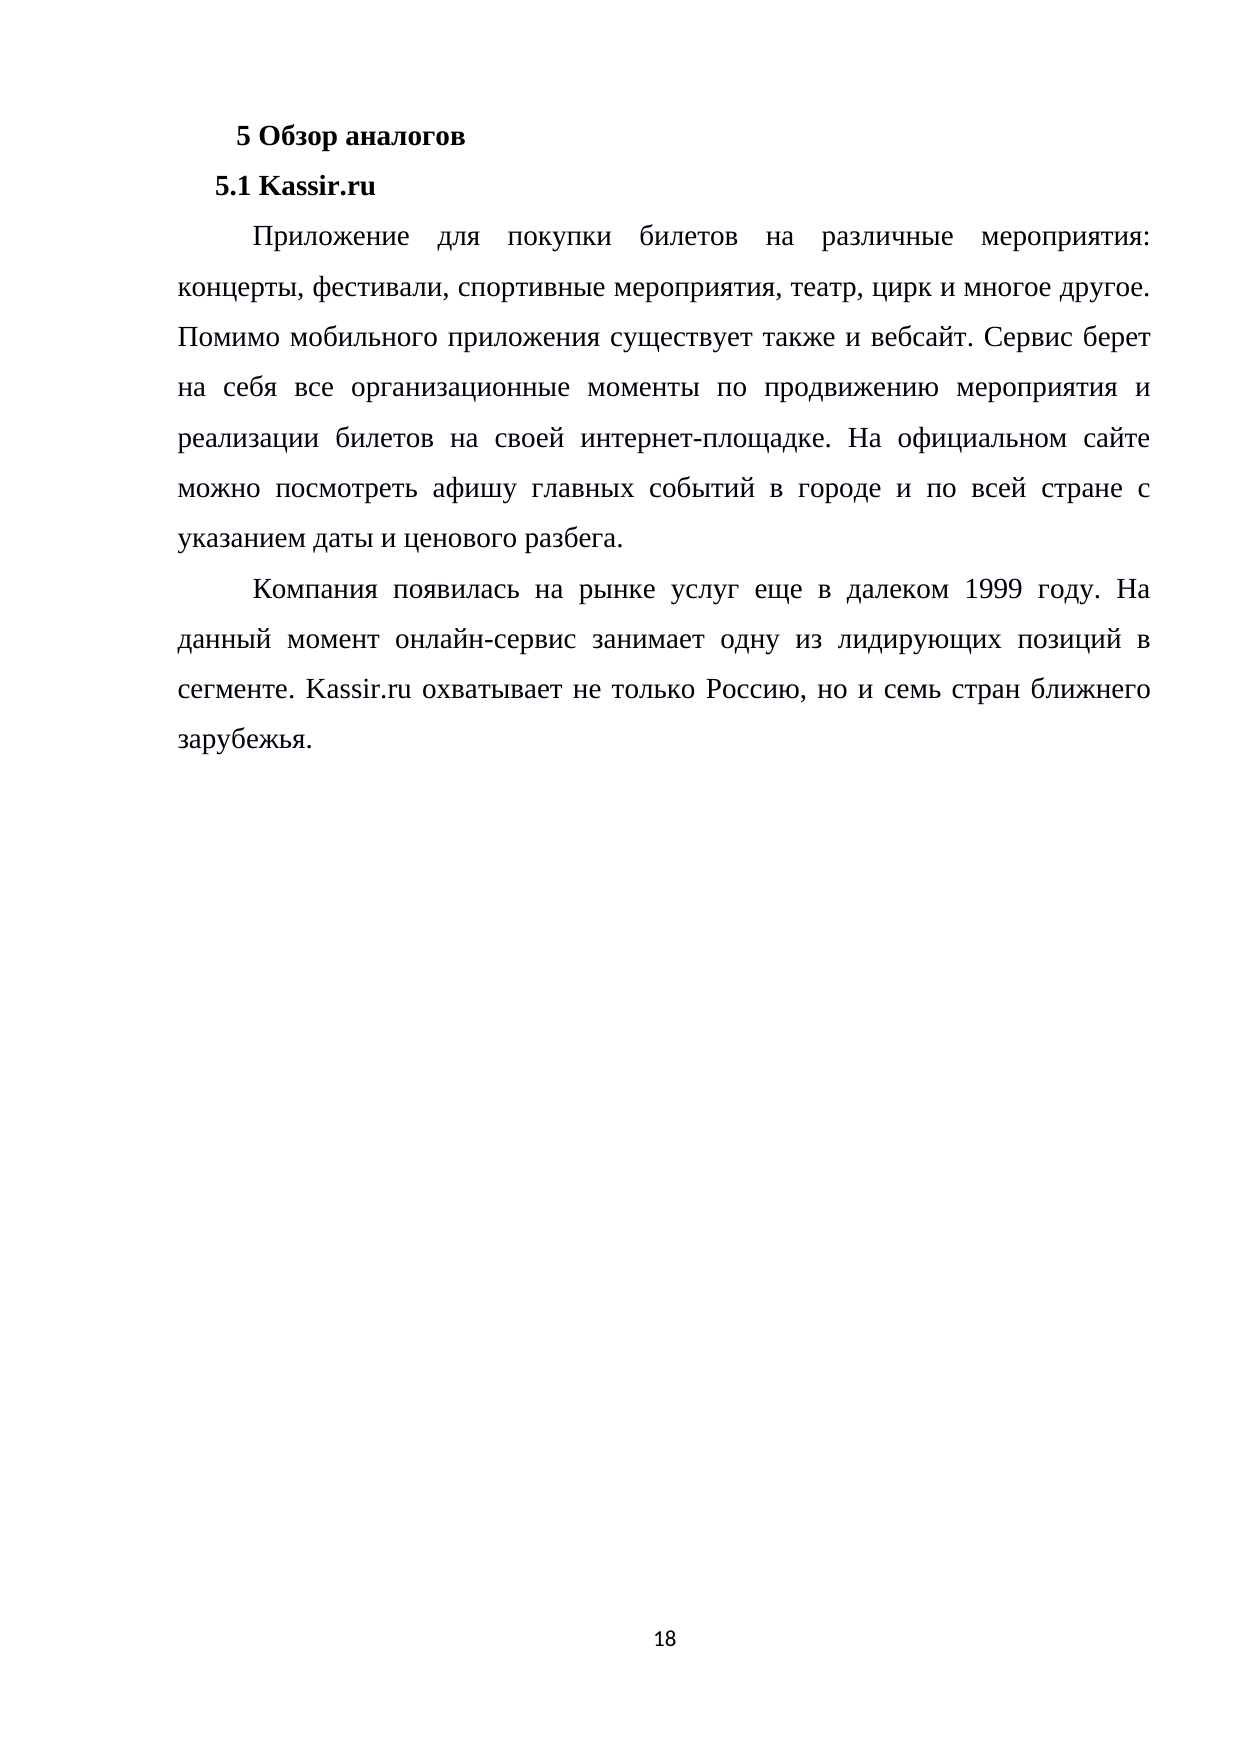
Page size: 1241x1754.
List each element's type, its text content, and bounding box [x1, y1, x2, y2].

text Компания появилась на рынке услуг еще в далеком 1999 году. На данный момент онлайн-сервис занимает одну из лидирующих позиций в сегменте. Kassir.ru охватывает не только Россию, но и семь стран ближнего зарубежья. [177, 571, 1152, 755]
text Обзор аналогов [236, 118, 1152, 152]
text Приложение для покупки билетов на различные мероприятия: концерты, фестивали, спортивные мероприятия, театр, цирк и многое другое. Помимо мобильного приложения существует также и вебсайт. Сервис берет на себя все организационные моменты по продвижению мероприятия и реализации билетов на своей интернет-площадке. На официальном сайте можно посмотреть афишу главных событий в городе и по всей стране с указанием даты и ценового разбега. [177, 218, 1152, 554]
text Kassir.ru [215, 168, 1152, 202]
